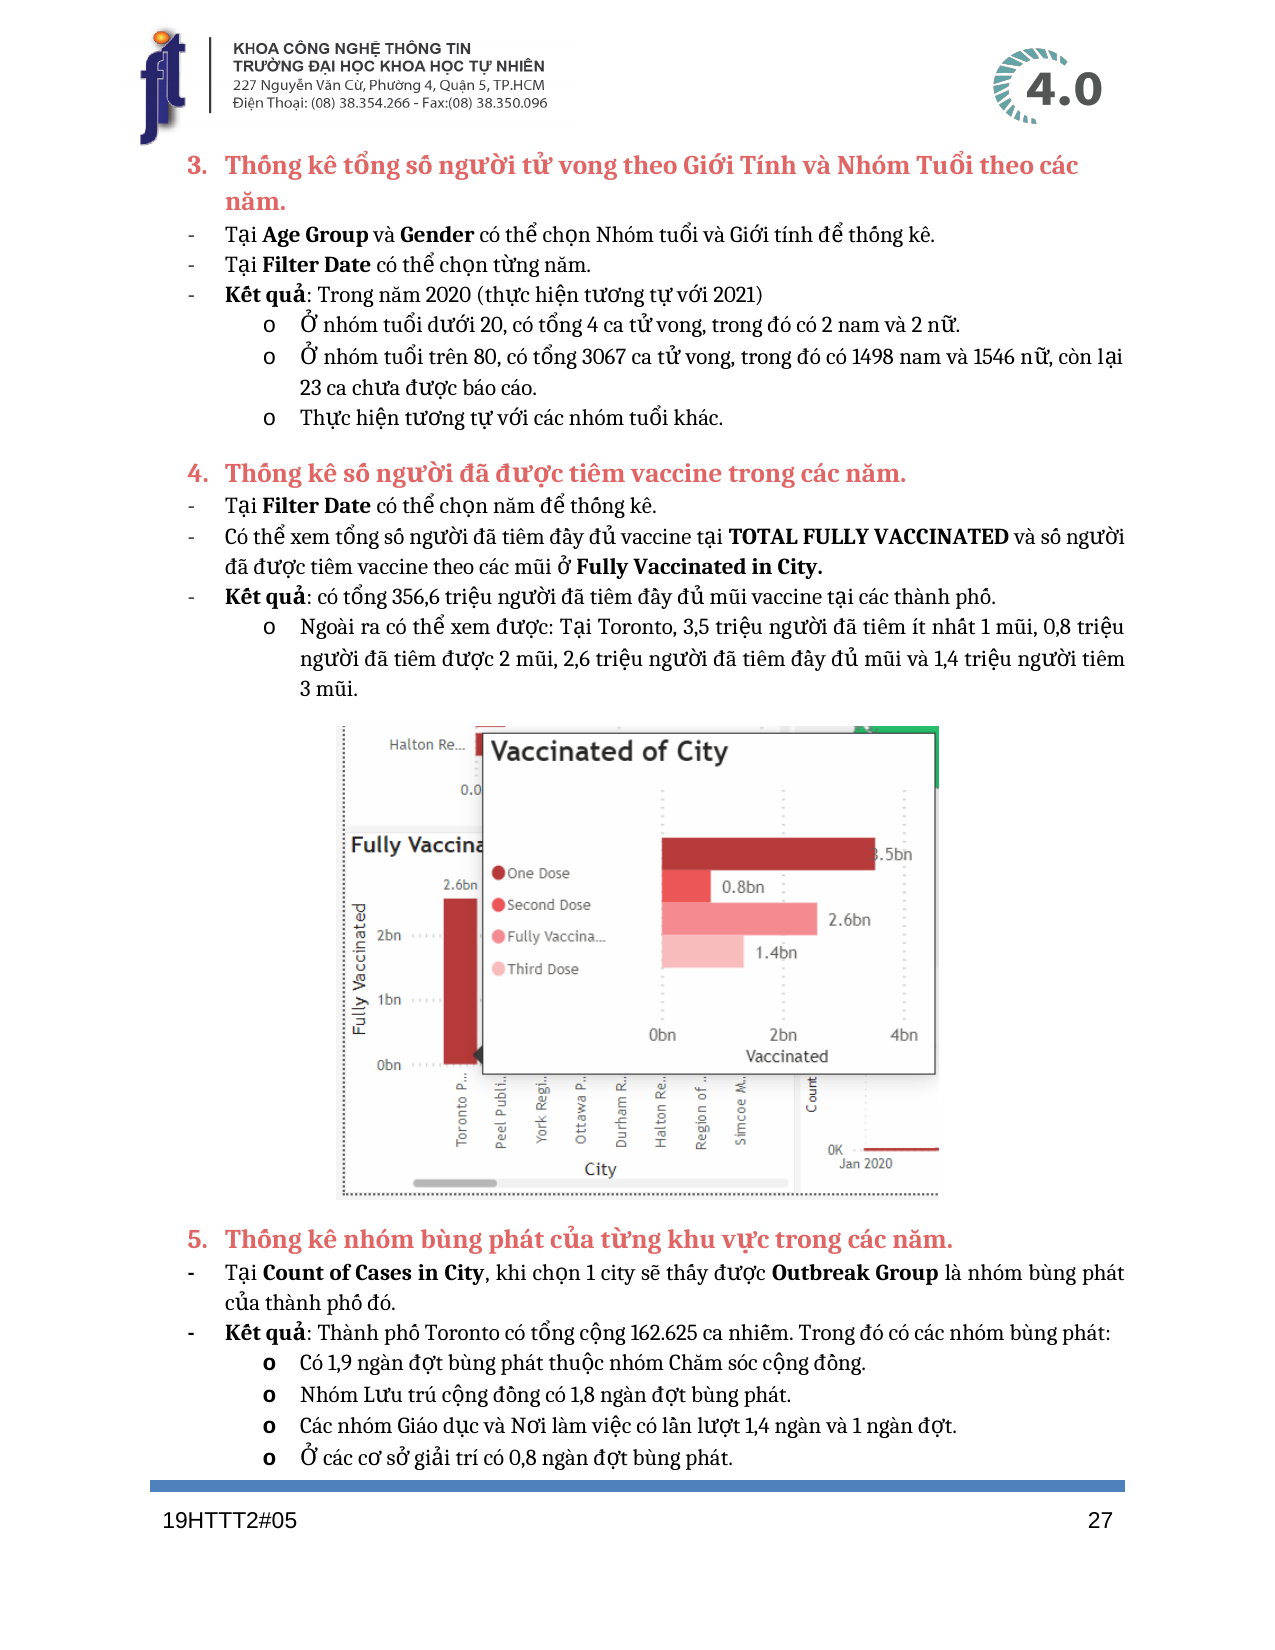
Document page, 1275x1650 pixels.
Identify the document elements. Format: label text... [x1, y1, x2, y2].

list Tại Filter Date có thể chọn từng năm. [187, 252, 1125, 278]
list Có 1,9 ngàn đợt bùng phát thuộc nhóm Chăm sóc cộng đồng. [262, 1350, 1125, 1378]
list Ở nhóm tuổi trên 80, có tổng 3067 ca tử vong, trong đó có 1498 nam và 1546 nữ, còn lại 23 ca chưa được báo cáo. [262, 344, 1125, 401]
subtitle Thống kê số người đã được tiêm vaccine trong các năm. [187, 458, 1125, 489]
list Ngoài ra có thể xem được: Tại Toronto, 3,5 triệu người đã tiêm ít nhất 1 mũi, 0,8 triệu người đã tiêm được 2 mũi, 2,6 triệu người đã tiêm đầy đủ mũi và 1,4 triệu người tiêm 3 mũi. [262, 614, 1125, 702]
list Tại Filter Date có thể chọn năm để thống kê. [187, 493, 1125, 520]
subtitle Thống kê tổng số người tử vong theo Giới Tính và Nhóm Tuổi theo các năm. [187, 150, 1125, 217]
list Nhóm Lưu trú cộng đồng có 1,8 ngàn đợt bùng phát. [262, 1382, 1125, 1409]
list Các nhóm Giáo dục và Nơi làm việc có lần lượt 1,4 ngàn và 1 ngàn đợt. [262, 1413, 1125, 1441]
list Thực hiện tương tự với các nhóm tuổi khác. [262, 405, 1125, 433]
subtitle Thống kê nhóm bùng phát của từng khu vực trong các năm. [187, 1224, 1125, 1255]
list Tại Count of Cases in City, khi chọn 1 city sẽ thấy được Outbreak Group là nhóm bùng phát của thành phố đó. [187, 1259, 1125, 1316]
list Kết quả: có tổng 356,6 triệu người đã tiêm đầy đủ mũi vaccine tại các thành phố. [187, 584, 1125, 610]
picture [117, 21, 580, 167]
list Ở nhóm tuổi dưới 20, có tổng 4 ca tử vong, trong đó có 2 nam và 2 nữ. [262, 312, 1125, 339]
list Kết quả: Thành phố Toronto có tổng cộng 162.625 ca nhiễm. Trong đó có các nhóm bùng phát: [187, 1320, 1125, 1346]
list Có thể xem tổng số người đã tiêm đầy đủ vaccine tại TOTAL FULLY VACCINATED và số người đã được tiêm vaccine theo các mũi ở Fully Vaccinated in City. [187, 523, 1125, 580]
list Tại Age Group và Gender có thể chọn Nhóm tuổi và Giới tính để thống kê. [187, 221, 1125, 248]
picture [336, 726, 939, 1200]
list Ở các cơ sở giải trí có 0,8 ngàn đợt bùng phát. [262, 1445, 1125, 1472]
picture [985, 41, 1108, 127]
list Kết quả: Trong năm 2020 (thực hiện tương tự với 2021) [187, 282, 1125, 308]
